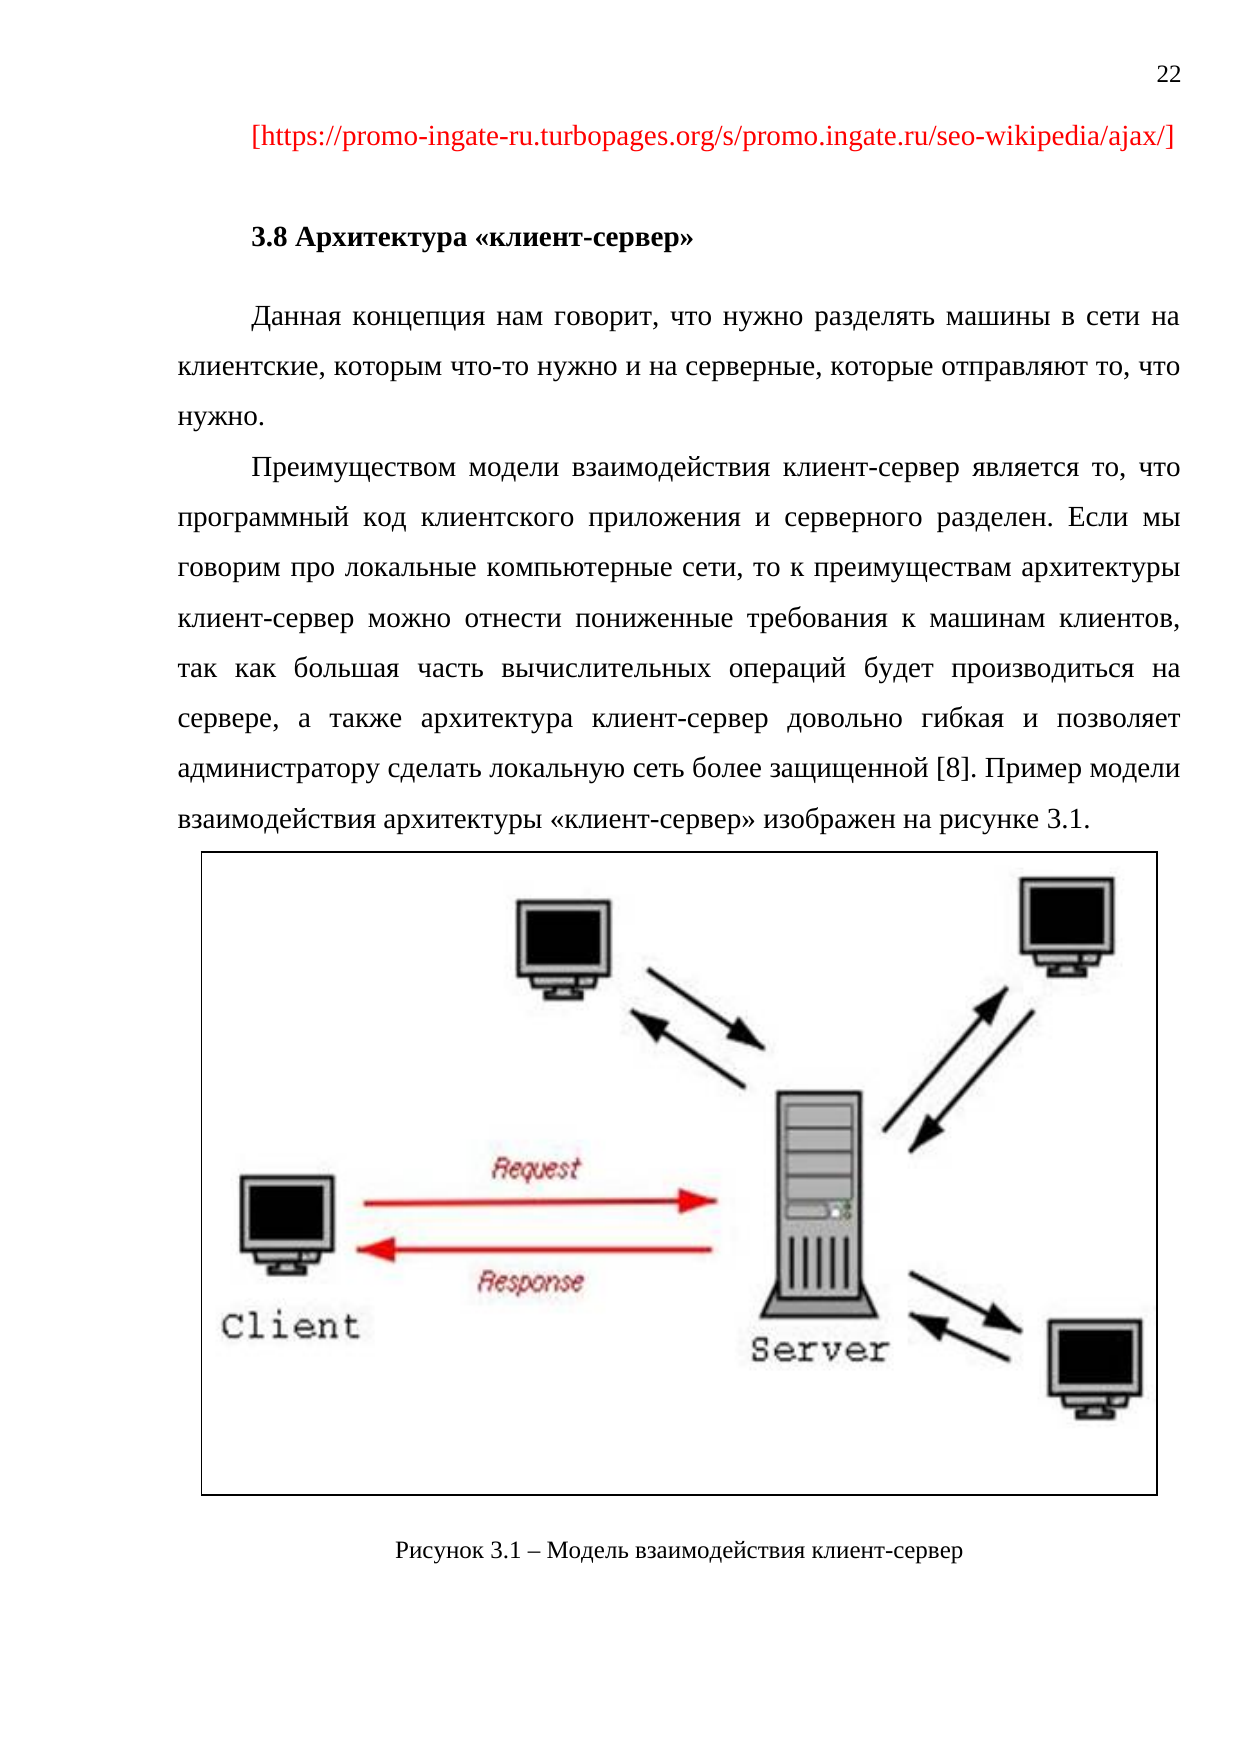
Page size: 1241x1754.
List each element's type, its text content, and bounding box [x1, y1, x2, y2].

text Преимуществом модели взаимодействия клиент-сервер является то, что программный код клиентского приложения и серверного разделен. Если мы говорим про локальные компьютерные сети, то к преимуществам архитектуры клиент-сервер можно отнести пониженные требования к машинам клиентов, так как большая часть вычислительных операций будет производиться на сервере, а также архитектура клиент-сервер довольно гибкая и позволяет администратору сделать локальную сеть более защищенной [8]. Пример модели взаимодействия архитектуры «клиент-сервер» изображен на рисунке 3.1. [177, 449, 1181, 834]
text Данная концепция нам говорит, что нужно разделять машины в сети на клиентские, которым что-то нужно и на серверные, которые отправляют то, что нужно. [177, 298, 1181, 432]
picture [202, 853, 1156, 1494]
subtitle 3.8 Архитектура «клиент-сервер» [177, 219, 1181, 252]
list [https://promo-ingate-ru.turbopages.org/s/promo.ingate.ru/seo-wikipedia/ajax/] [251, 118, 1181, 152]
text Рисунок 3.1 – Модель взаимодействия клиент-сервер [177, 1535, 1181, 1564]
